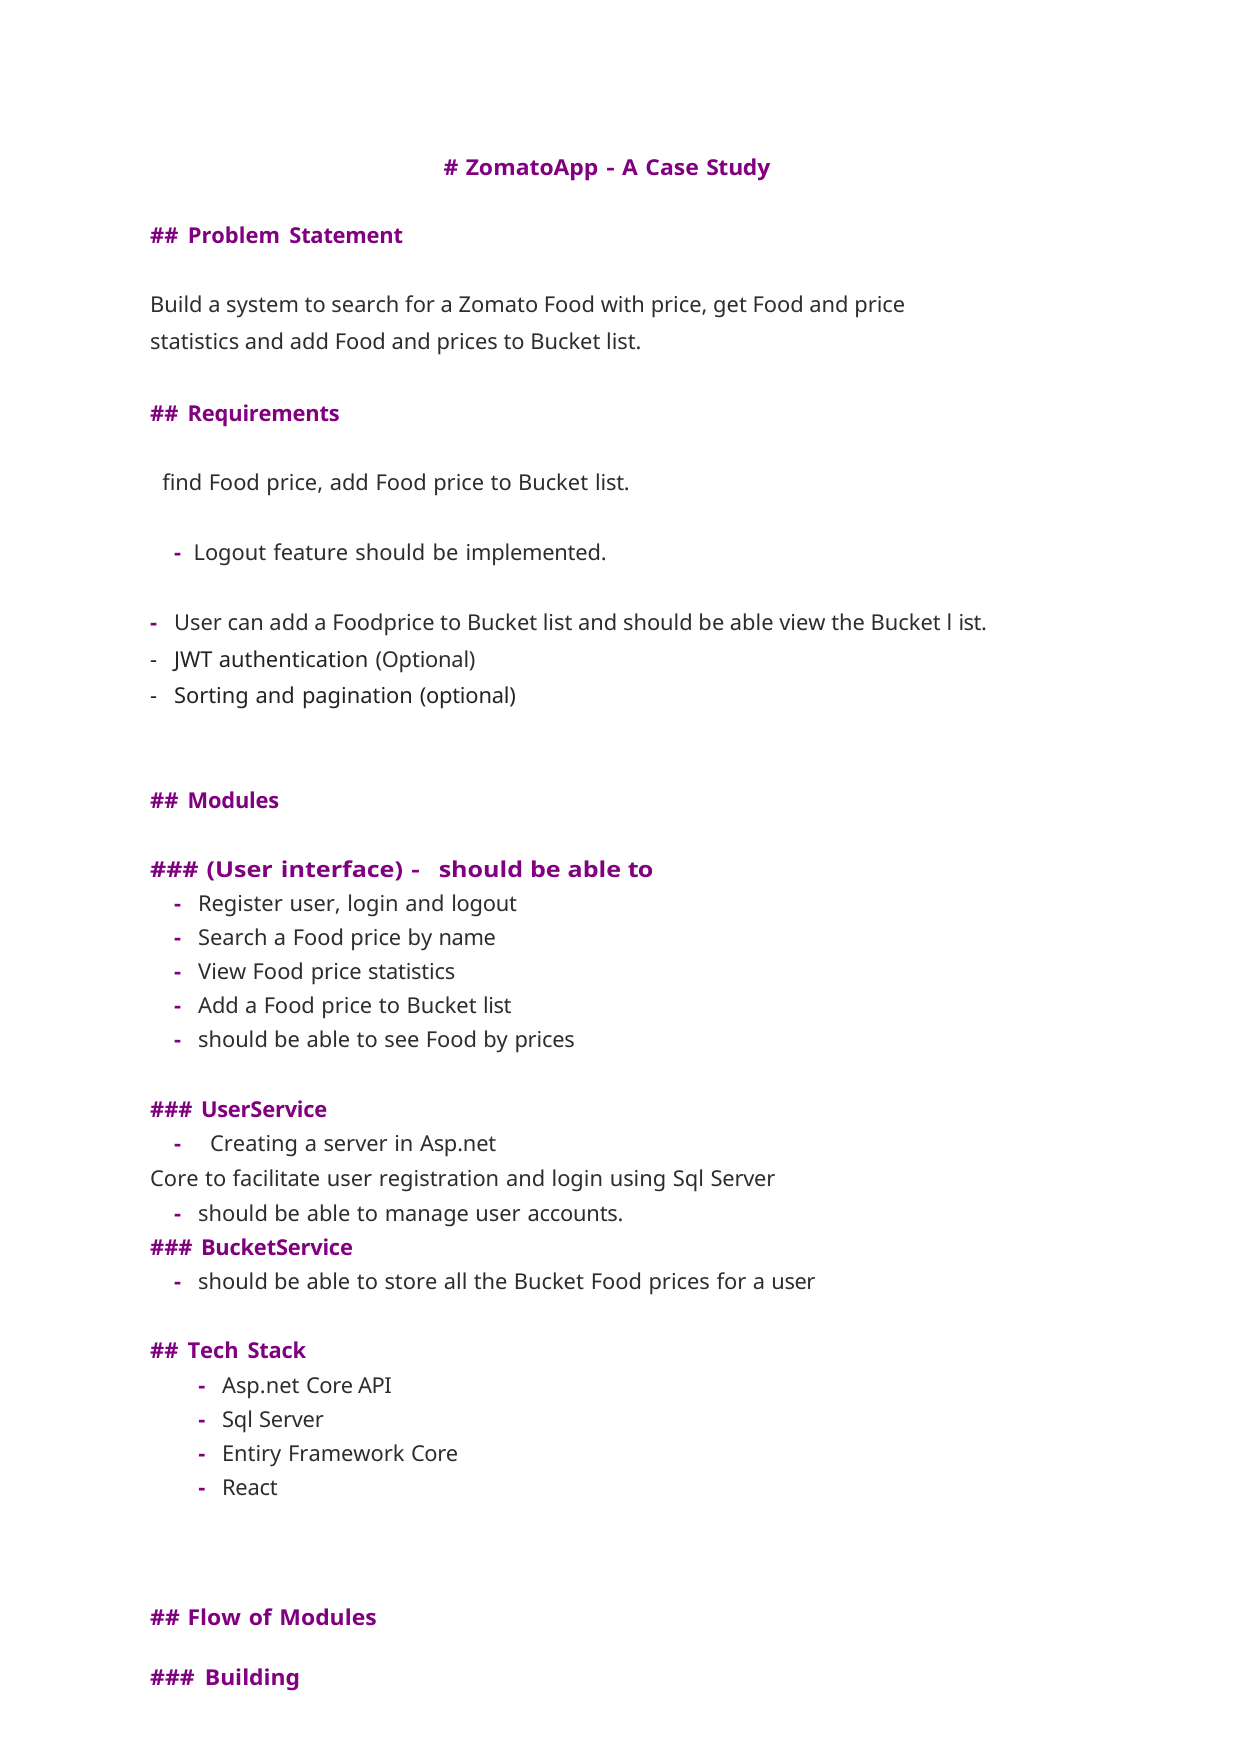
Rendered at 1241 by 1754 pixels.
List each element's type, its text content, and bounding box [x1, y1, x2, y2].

subtitle ## Requirements [150, 398, 1098, 428]
list Creating a server in Asp.net [174, 1128, 1098, 1158]
text find Food price, add Food price to Bucket list. [162, 467, 1098, 497]
subtitle ## Tech Stack [150, 1335, 1098, 1365]
list Entiry Framework Core [198, 1438, 1098, 1467]
subtitle ## Flow of Modules ### Building [150, 1573, 400, 1692]
list Sql Server [198, 1404, 1098, 1433]
text ## Problem Statement [150, 220, 1098, 249]
list Add a Food price to Bucket list [174, 990, 1098, 1020]
text ### (User interface) - should be able to [150, 854, 1098, 883]
text Build a system to search for a Zomato Food with price, get Food and price statistics and add Food and prices to Bucket list. [150, 289, 998, 356]
subtitle ### UserService [150, 1094, 1098, 1123]
list Asp.net Core API [198, 1369, 1098, 1399]
list React [198, 1472, 1098, 1501]
list should be able to see Food by prices [174, 1024, 1098, 1054]
text - Logout feature should be implemented. [174, 537, 1098, 567]
list Sorting and pagination (optional) [150, 680, 1098, 709]
list Register user, login and logout [174, 888, 1098, 917]
subtitle ### BucketService [150, 1232, 1098, 1261]
list should be able to store all the Bucket Food prices for a user [174, 1266, 1098, 1296]
list should be able to manage user accounts. [174, 1197, 1098, 1227]
text Core to facilitate user registration and login using Sql Server [150, 1163, 1098, 1193]
subtitle ## Modules [150, 785, 1098, 815]
list User can add a Foodprice to Bucket list and should be able view the Bucket l ist. [150, 607, 1088, 637]
list JWT authentication (Optional) [150, 644, 1098, 674]
list Search a Food price by name [174, 922, 1098, 952]
subtitle # ZomatoApp - A Case Study [139, 152, 1074, 182]
list View Food price statistics [174, 956, 1098, 986]
